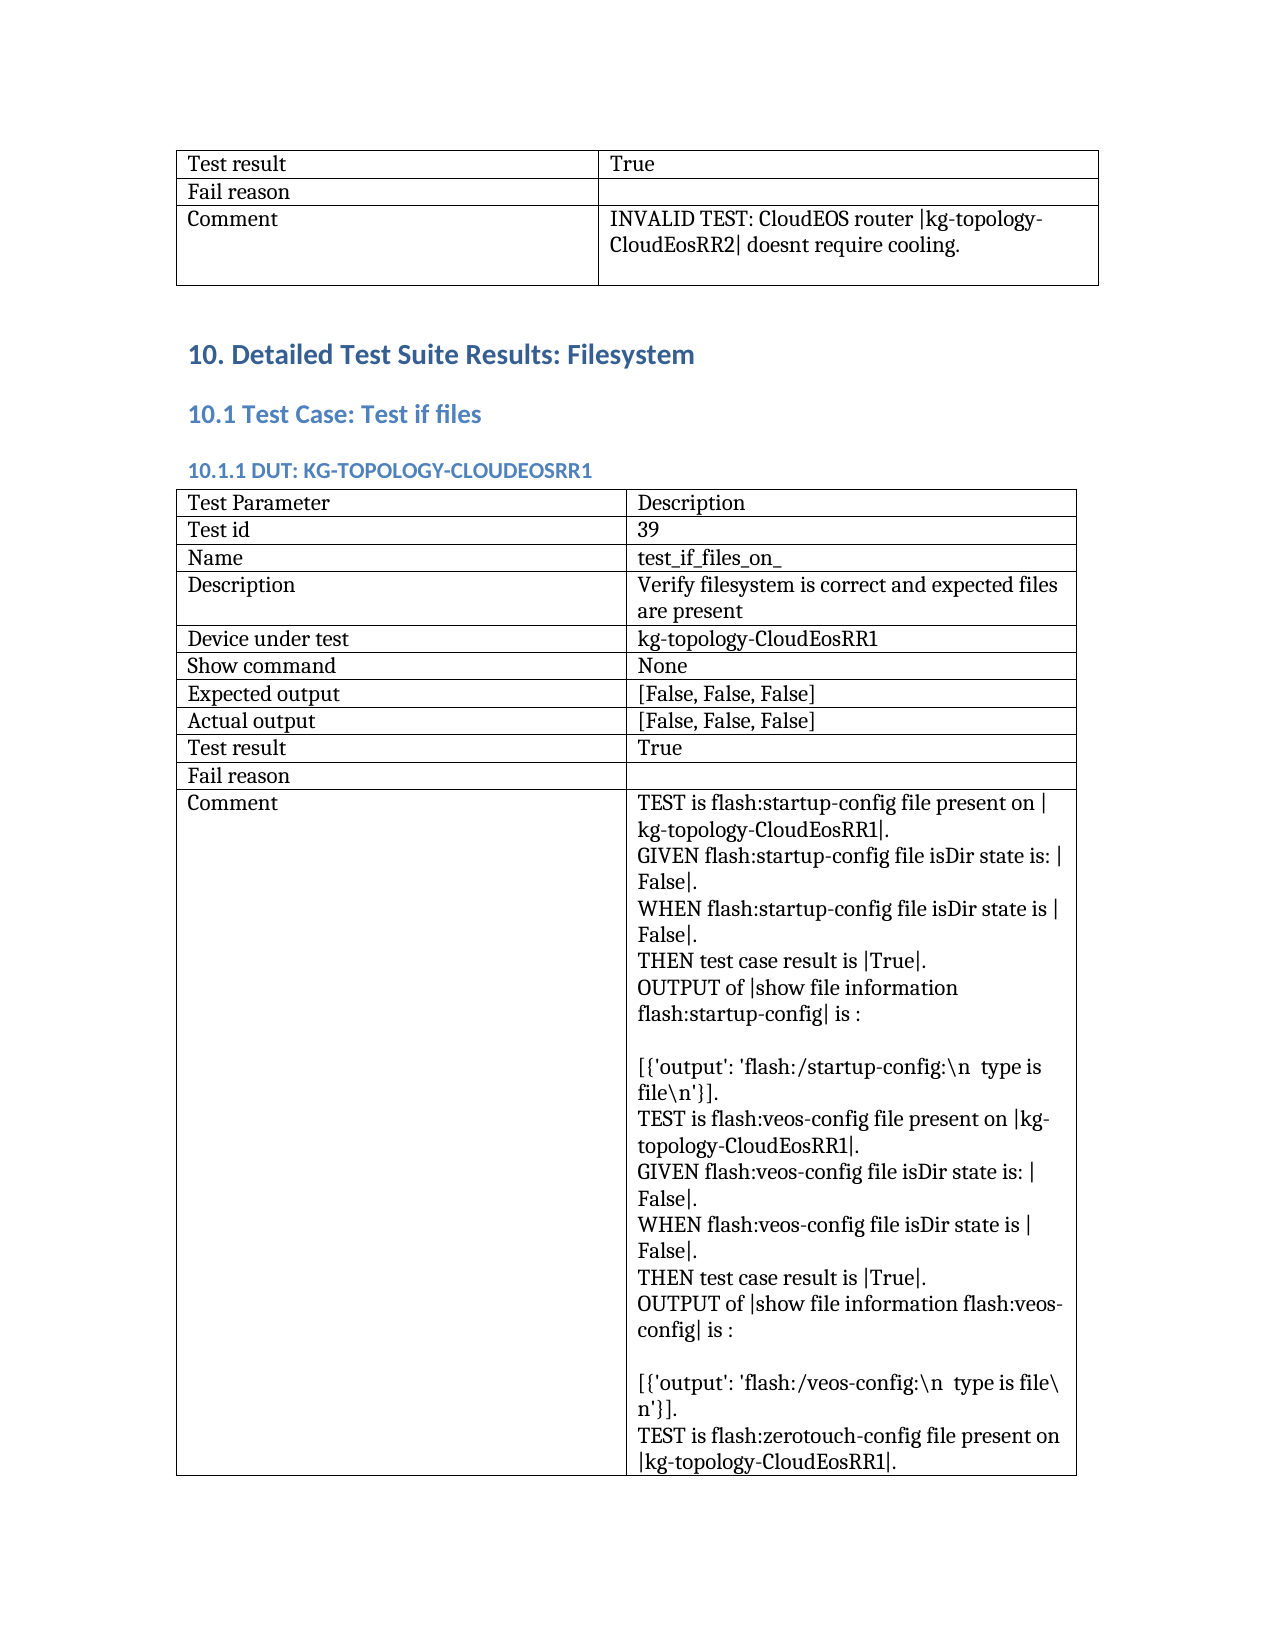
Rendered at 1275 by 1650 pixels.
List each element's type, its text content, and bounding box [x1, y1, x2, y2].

table_cell Comment [177, 206, 598, 285]
table_cell [False, False, False] [627, 708, 1076, 734]
table_cell True [599, 151, 1098, 177]
table_cell [False, False, False] [627, 680, 1076, 707]
table_cell Description [177, 572, 626, 624]
table_cell INVALID TEST: CloudEOS router |kg-topology-CloudEosRR2| doesnt require cooling. [599, 206, 1098, 285]
table_cell Actual output [177, 708, 626, 734]
table_cell Test result [177, 735, 626, 762]
table_cell True [627, 735, 1076, 762]
table_cell [599, 179, 1098, 205]
table_cell Show command [177, 653, 626, 679]
table_cell test_if_files_on_ [627, 545, 1076, 571]
table_cell Verify filesystem is correct and expected files are present [627, 572, 1076, 624]
table_cell kg-topology-CloudEosRR1 [627, 626, 1076, 652]
table_cell 39 [627, 517, 1076, 543]
table_cell Test id [177, 517, 626, 543]
table_cell Comment [177, 790, 626, 1475]
table_header Test Parameter [177, 490, 626, 516]
subtitle 10.1.1 DUT: KG-TOPOLOGY-CLOUDEOSRR1 [187, 456, 1087, 484]
table_header Description [627, 490, 1076, 516]
table_cell [627, 763, 1076, 789]
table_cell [627, 790, 1076, 1475]
table_cell Fail reason [177, 179, 598, 205]
table_cell Device under test [177, 626, 626, 652]
table_cell Expected output [177, 680, 626, 707]
table_cell Name [177, 545, 626, 571]
subtitle 10. Detailed Test Suite Results: Filesystem [187, 336, 1087, 372]
table_cell Fail reason [177, 763, 626, 789]
subtitle 10.1 Test Case: Test if files [187, 398, 1087, 431]
table_cell None [627, 653, 1076, 679]
table_cell Test result [177, 151, 598, 177]
